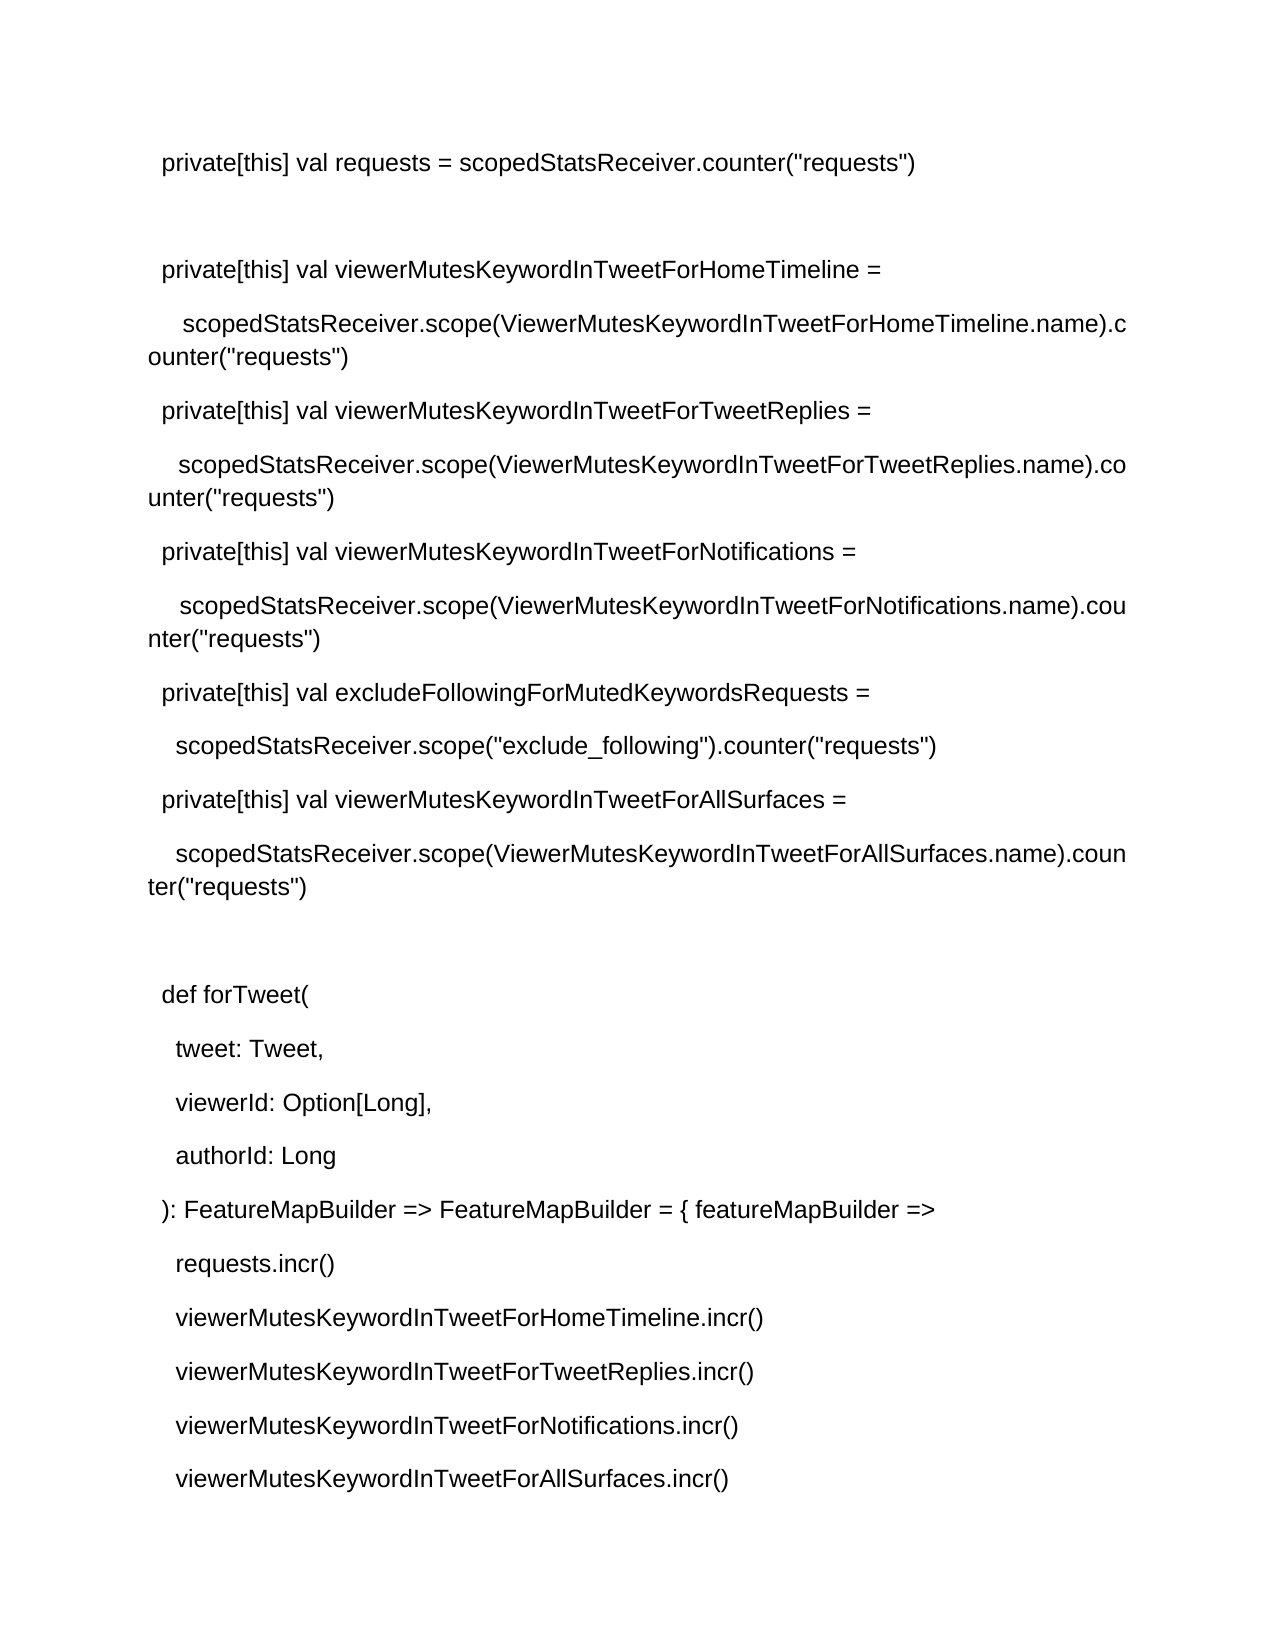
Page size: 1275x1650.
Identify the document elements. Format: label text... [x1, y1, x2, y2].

text private[this] val viewerMutesKeywordInTweetForTweetReplies = [148, 396, 1127, 425]
text scopedStatsReceiver.scope(ViewerMutesKeywordInTweetForNotifications.name).counter("requests") [148, 591, 1127, 652]
text viewerMutesKeywordInTweetForHomeTimeline.incr() [148, 1303, 1127, 1332]
text scopedStatsReceiver.scope("exclude_following").counter("requests") [148, 731, 1127, 760]
text scopedStatsReceiver.scope(ViewerMutesKeywordInTweetForHomeTimeline.name).counter("requests") [148, 309, 1127, 371]
text ): FeatureMapBuilder => FeatureMapBuilder = { featureMapBuilder => [148, 1195, 1127, 1224]
text private[this] val viewerMutesKeywordInTweetForNotifications = [148, 537, 1127, 566]
text private[this] val excludeFollowingForMutedKeywordsRequests = [148, 677, 1127, 706]
text authorId: Long [148, 1141, 1127, 1170]
text viewerMutesKeywordInTweetForAllSurfaces.incr() [148, 1464, 1127, 1493]
text viewerId: Option[Long], [148, 1087, 1127, 1116]
text private[this] val viewerMutesKeywordInTweetForAllSurfaces = [148, 785, 1127, 814]
text scopedStatsReceiver.scope(ViewerMutesKeywordInTweetForTweetReplies.name).counter("requests") [148, 450, 1127, 512]
text tweet: Tweet, [148, 1034, 1127, 1062]
text private[this] val viewerMutesKeywordInTweetForHomeTimeline = [148, 255, 1127, 284]
text viewerMutesKeywordInTweetForNotifications.incr() [148, 1411, 1127, 1439]
text private[this] val requests = scopedStatsReceiver.counter("requests") [148, 148, 1127, 176]
text requests.incr() [148, 1249, 1127, 1278]
text viewerMutesKeywordInTweetForTweetReplies.incr() [148, 1357, 1127, 1386]
text def forTweet( [148, 980, 1127, 1008]
text scopedStatsReceiver.scope(ViewerMutesKeywordInTweetForAllSurfaces.name).counter("requests") [148, 839, 1127, 901]
